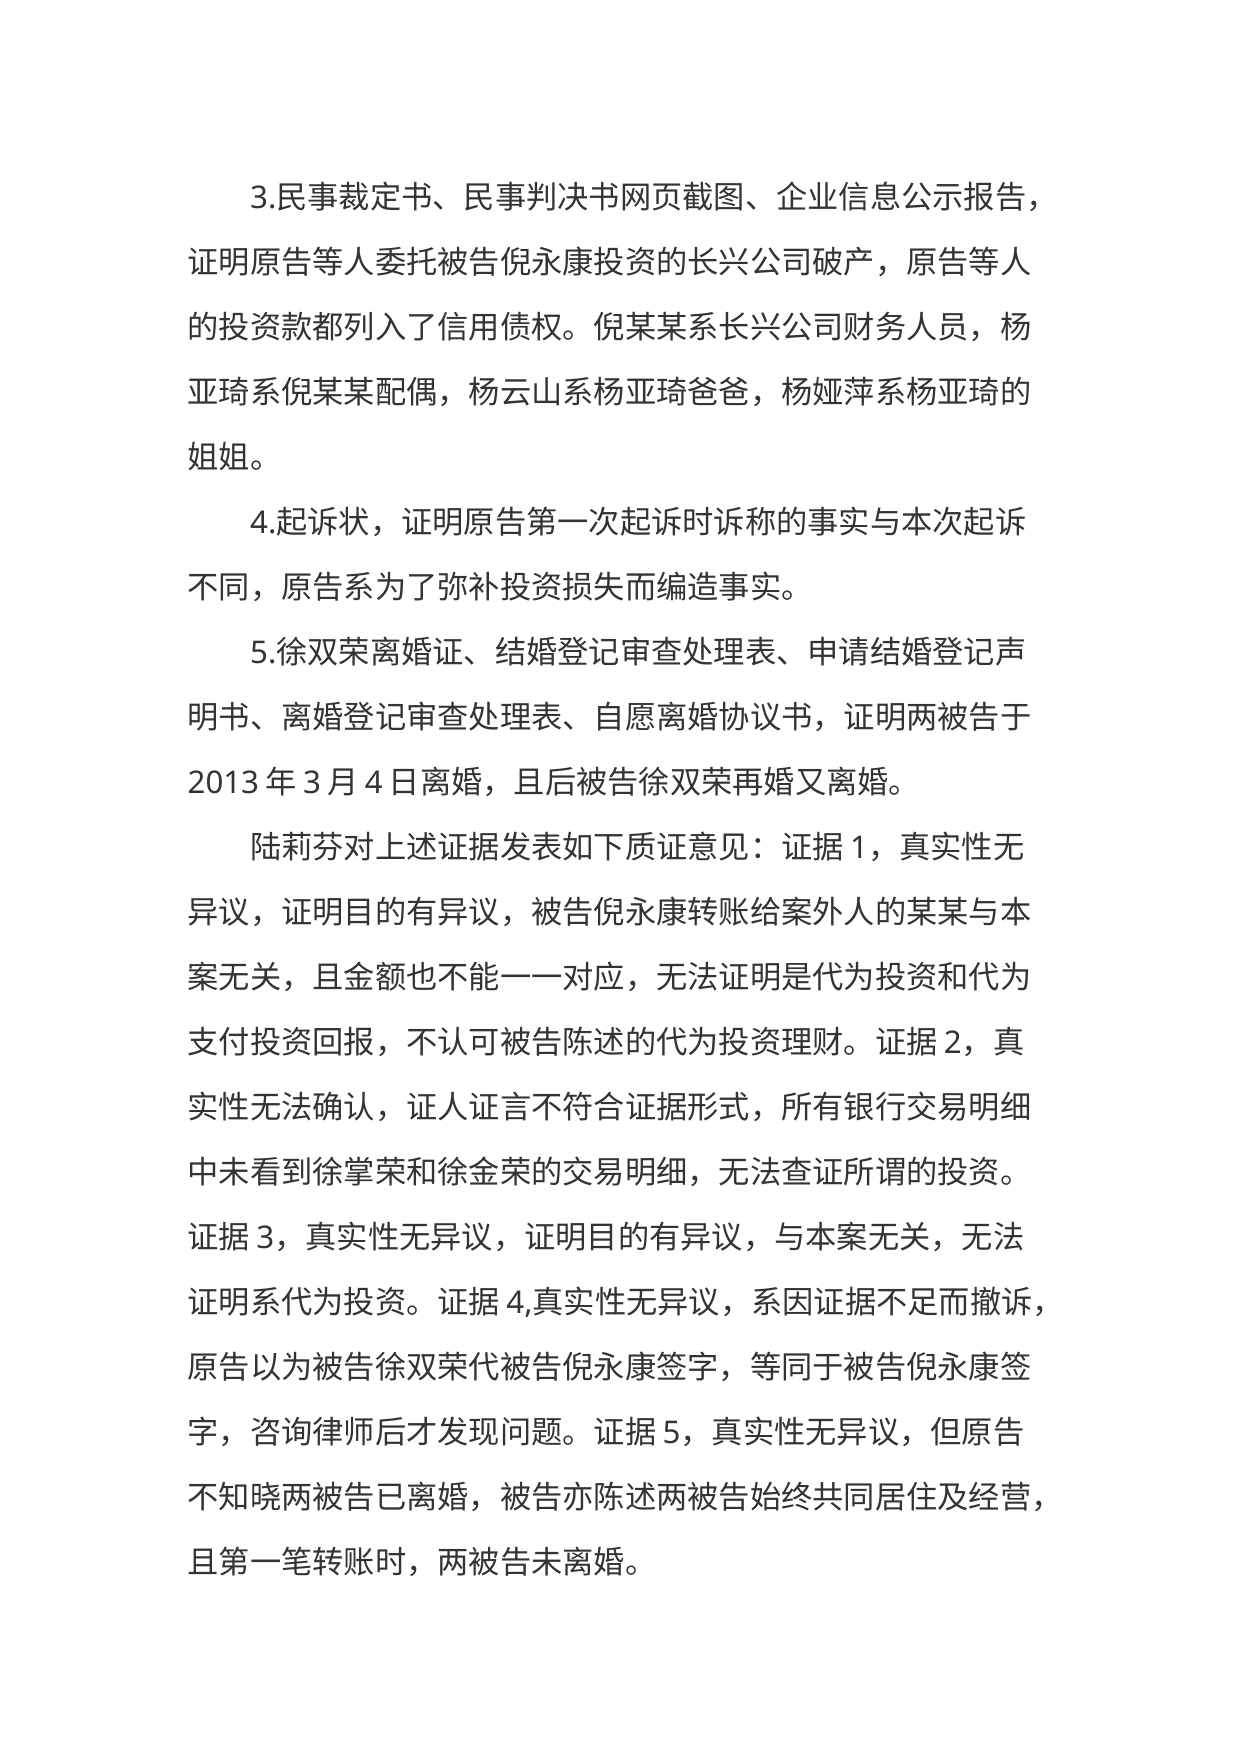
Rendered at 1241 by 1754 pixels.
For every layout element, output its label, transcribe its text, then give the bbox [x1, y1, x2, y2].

text 4.起诉状，证明原告第一次起诉时诉称的事实与本次起诉不同，原告系为了弥补投资损失而编造事实。 [187, 487, 1053, 617]
text 3.民事裁定书、民事判决书网页截图、企业信息公示报告，证明原告等人委托被告倪永康投资的长兴公司破产，原告等人的投资款都列入了信用债权。倪某某系长兴公司财务人员，杨亚琦系倪某某配偶，杨云山系杨亚琦爸爸，杨娅萍系杨亚琦的姐姐。 [187, 162, 1053, 487]
text 陆莉芬对上述证据发表如下质证意见：证据1，真实性无异议，证明目的有异议，被告倪永康转账给案外人的某某与本案无关，且金额也不能一一对应，无法证明是代为投资和代为支付投资回报，不认可被告陈述的代为投资理财。证据2，真实性无法确认，证人证言不符合证据形式，所有银行交易明细中未看到徐掌荣和徐金荣的交易明细，无法查证所谓的投资。证据3，真实性无异议，证明目的有异议，与本案无关，无法证明系代为投资。证据4,真实性无异议，系因证据不足而撤诉，原告以为被告徐双荣代被告倪永康签字，等同于被告倪永康签字，咨询律师后才发现问题。证据5，真实性无异议，但原告不知晓两被告已离婚，被告亦陈述两被告始终共同居住及经营，且第一笔转账时，两被告未离婚。 [187, 812, 1053, 1592]
text 5.徐双荣离婚证、结婚登记审查处理表、申请结婚登记声明书、离婚登记审查处理表、自愿离婚协议书，证明两被告于2013年3月4日离婚，且后被告徐双荣再婚又离婚。 [187, 617, 1053, 812]
